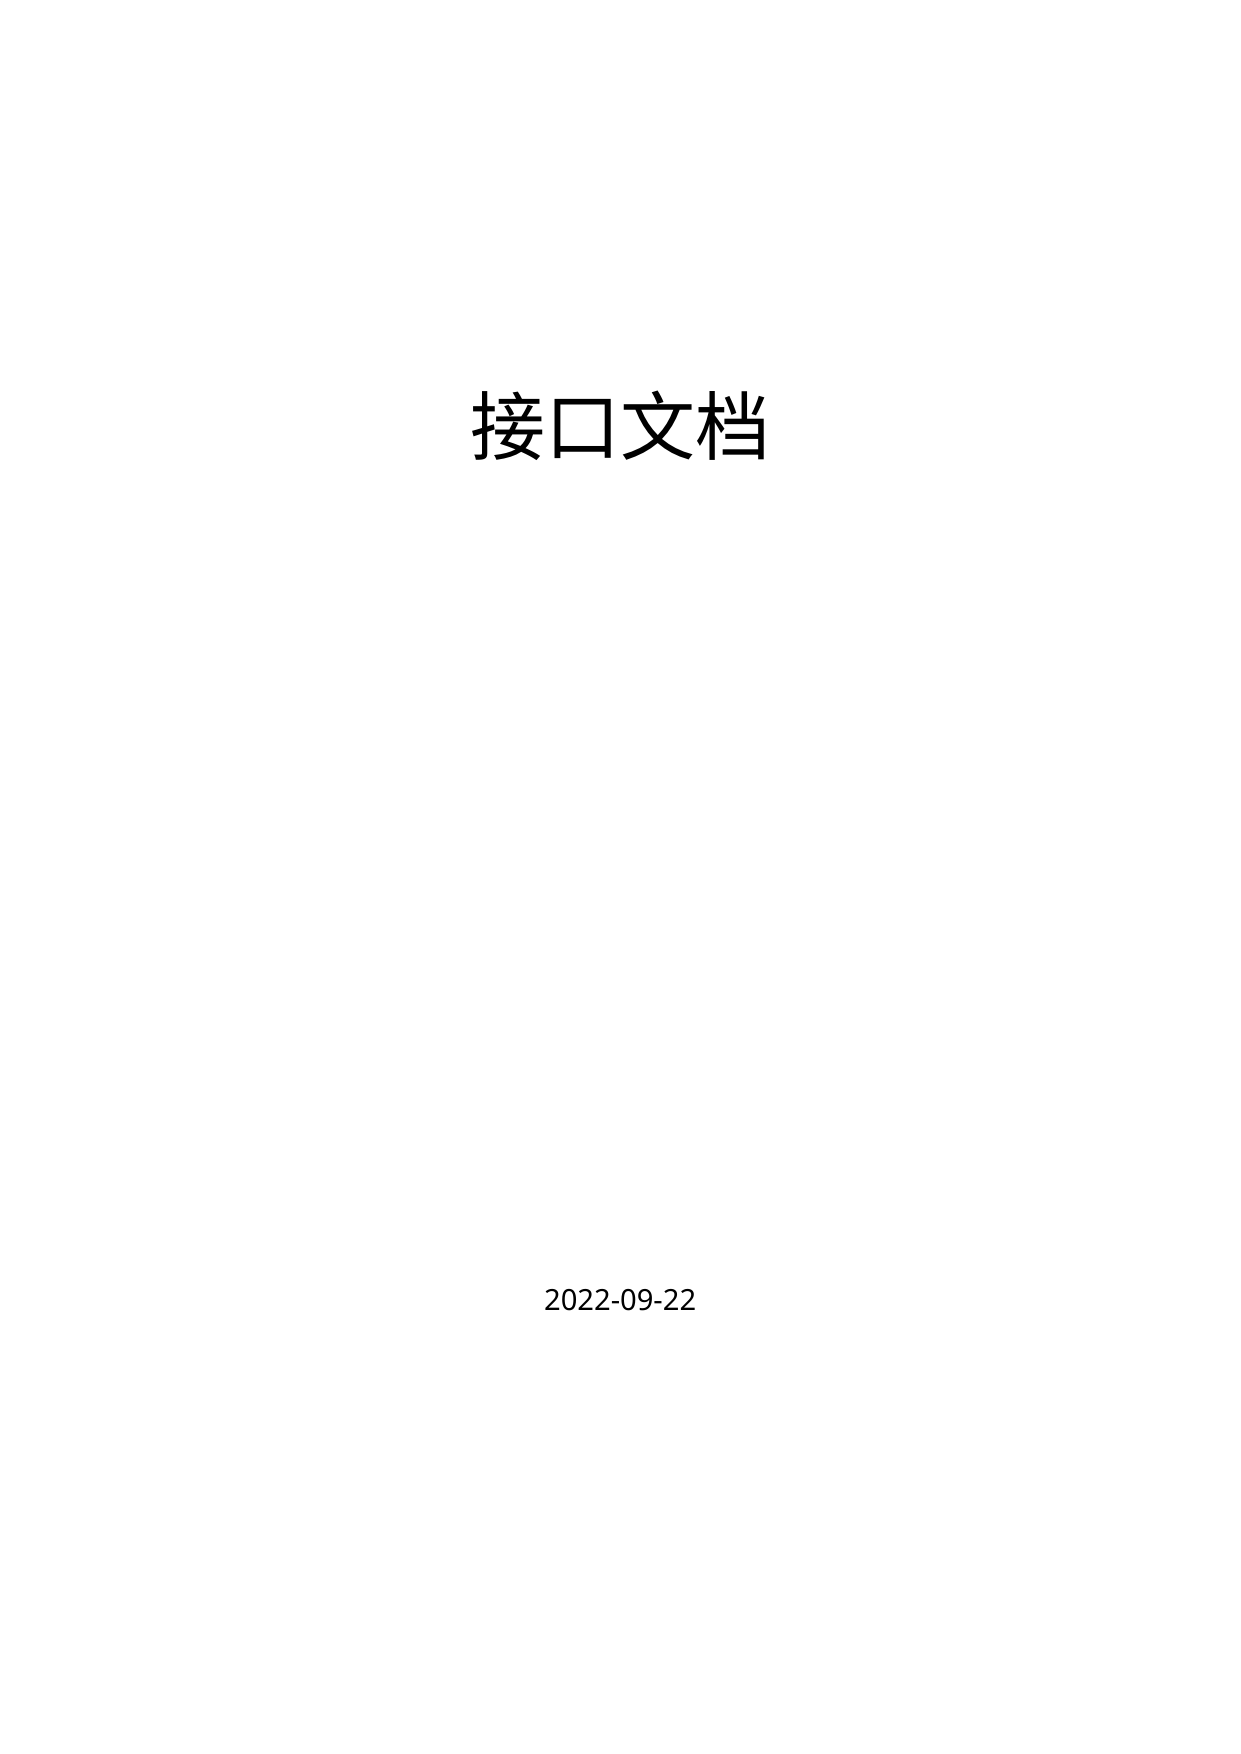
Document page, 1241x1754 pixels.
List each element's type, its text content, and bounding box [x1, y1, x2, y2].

text 2022-09-22 [187, 1267, 1053, 1332]
text 接口文档 [187, 357, 1053, 487]
